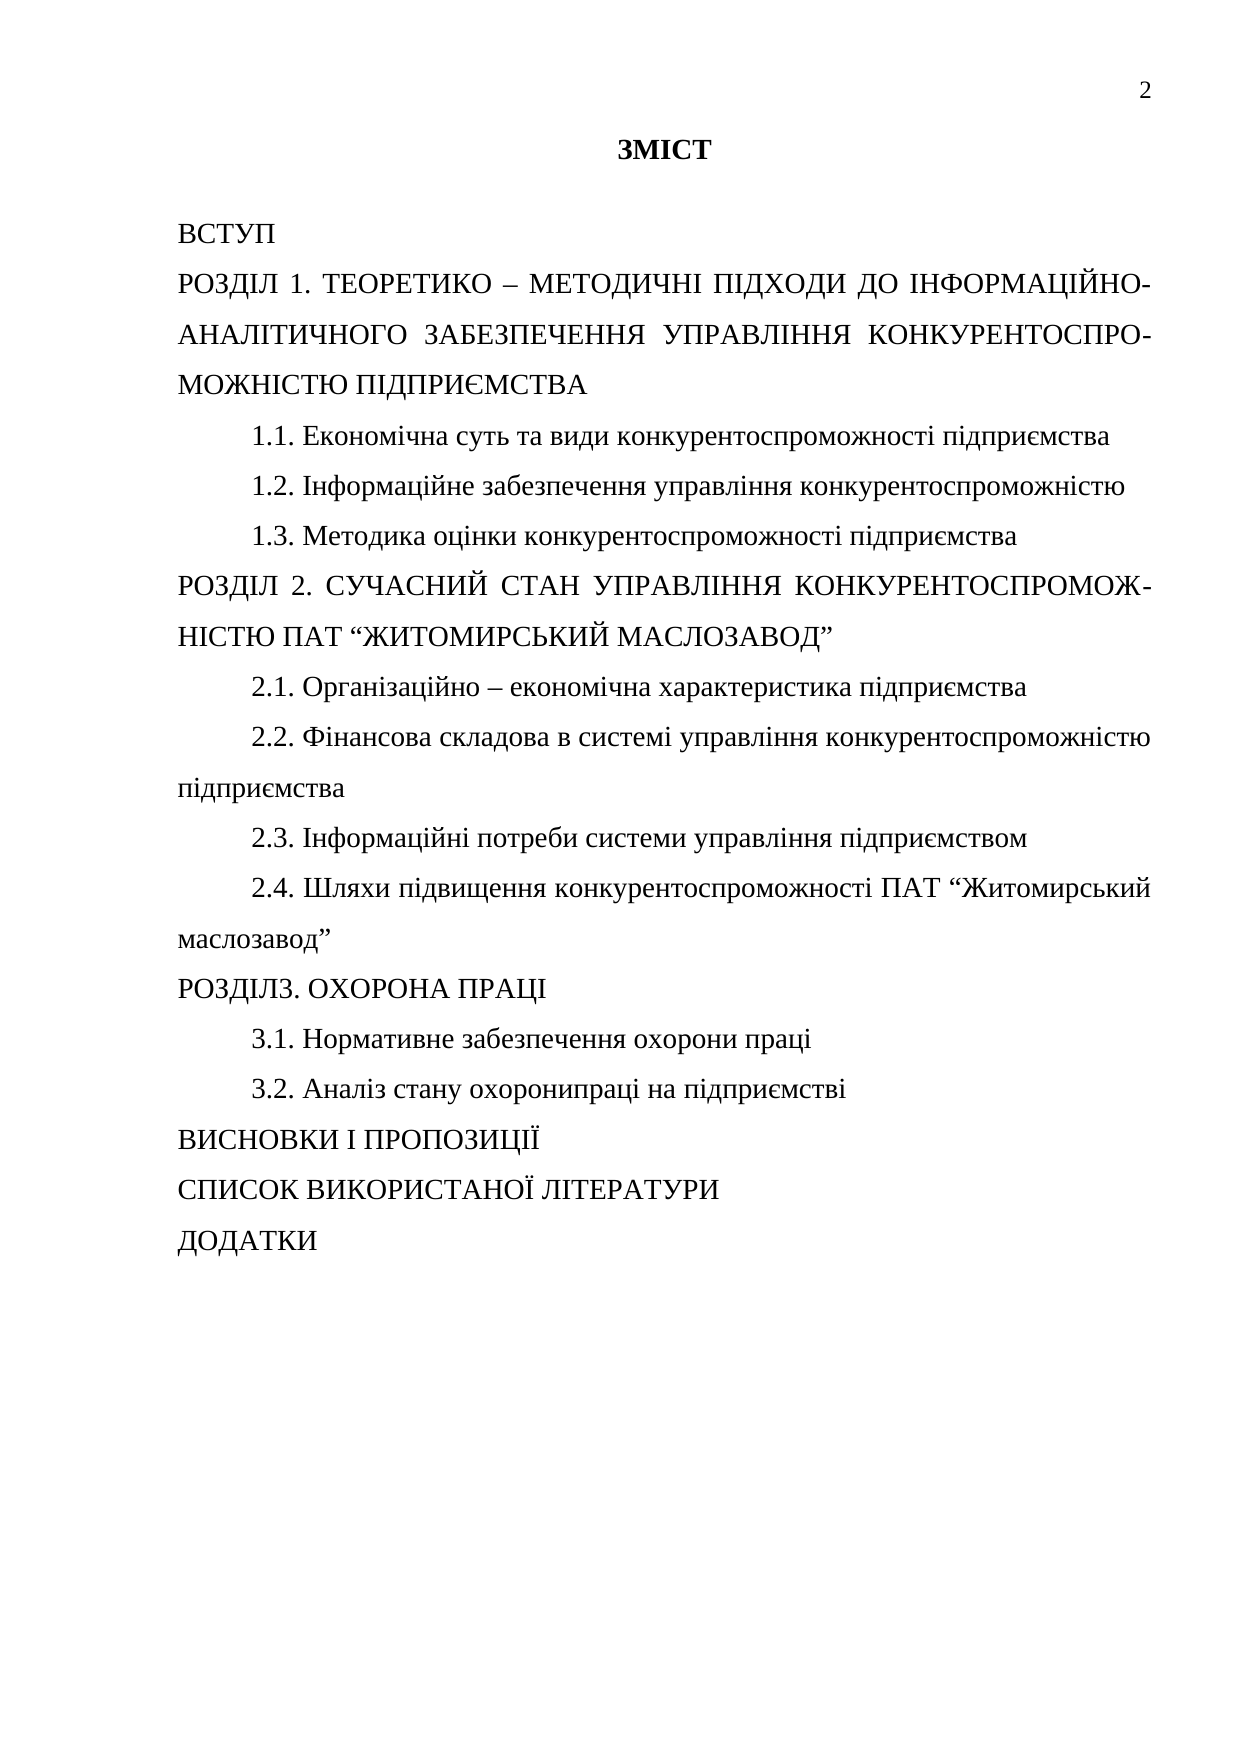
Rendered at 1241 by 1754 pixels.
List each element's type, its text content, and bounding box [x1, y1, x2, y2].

text 2.1. Організаційно – економічна характеристика підприємства [177, 669, 1152, 703]
text 2.3. Інформаційні потреби системи управління підприємством [177, 820, 1152, 854]
text СПИСОК ВИКОРИСТАНОЇ ЛІТЕРАТУРИ [177, 1172, 1152, 1206]
text 1.2. Інформаційне забезпечення управління конкурентоспроможністю [177, 468, 1152, 501]
text ВИСНОВКИ І ПРОПОЗИЦІЇ [177, 1122, 1152, 1156]
text 2.2. Фінансова складова в системі управління конкурентоспроможністю підприємства [177, 719, 1152, 803]
text 2.4. Шляхи підвищення конкурентоспроможності ПАТ “Житомирський маслозавод” [177, 870, 1152, 954]
text РОЗДІЛ 1. ТЕОРЕТИКО – МЕТОДИЧНІ ПІДХОДИ ДО ІНФОРМАЦІЙНО-АНАЛІТИЧНОГО ЗАБЕЗПЕЧЕННЯ УПРАВЛІННЯ КОНКУРЕНТОСПРОМОЖНІСТЮ ПІДПРИЄМСТВА [177, 267, 1152, 401]
text 3.1. Нормативне забезпечення охорони праці [177, 1021, 1147, 1055]
text ЗМІСТ [177, 132, 1152, 166]
text 3.2. Аналіз стану охоронипраці на підприємстві [177, 1072, 1147, 1105]
text РОЗДІЛ 2. СУЧАСНИЙ СТАН УПРАВЛІННЯ КОНКУРЕНТОСПРОМОЖНІСТЮ ПАТ “ЖИТОМИРСЬКИЙ МАСЛОЗАВОД” [177, 568, 1152, 652]
text ВСТУП [177, 216, 1152, 250]
text ДОДАТКИ [177, 1223, 1152, 1256]
text 1.1. Економічна суть та види конкурентоспроможності підприємства [177, 418, 1152, 451]
text РОЗДІЛ3. ОХОРОНА ПРАЦІ [177, 971, 1152, 1004]
text 1.3. Методика оцінки конкурентоспроможності підприємства [177, 518, 1152, 552]
